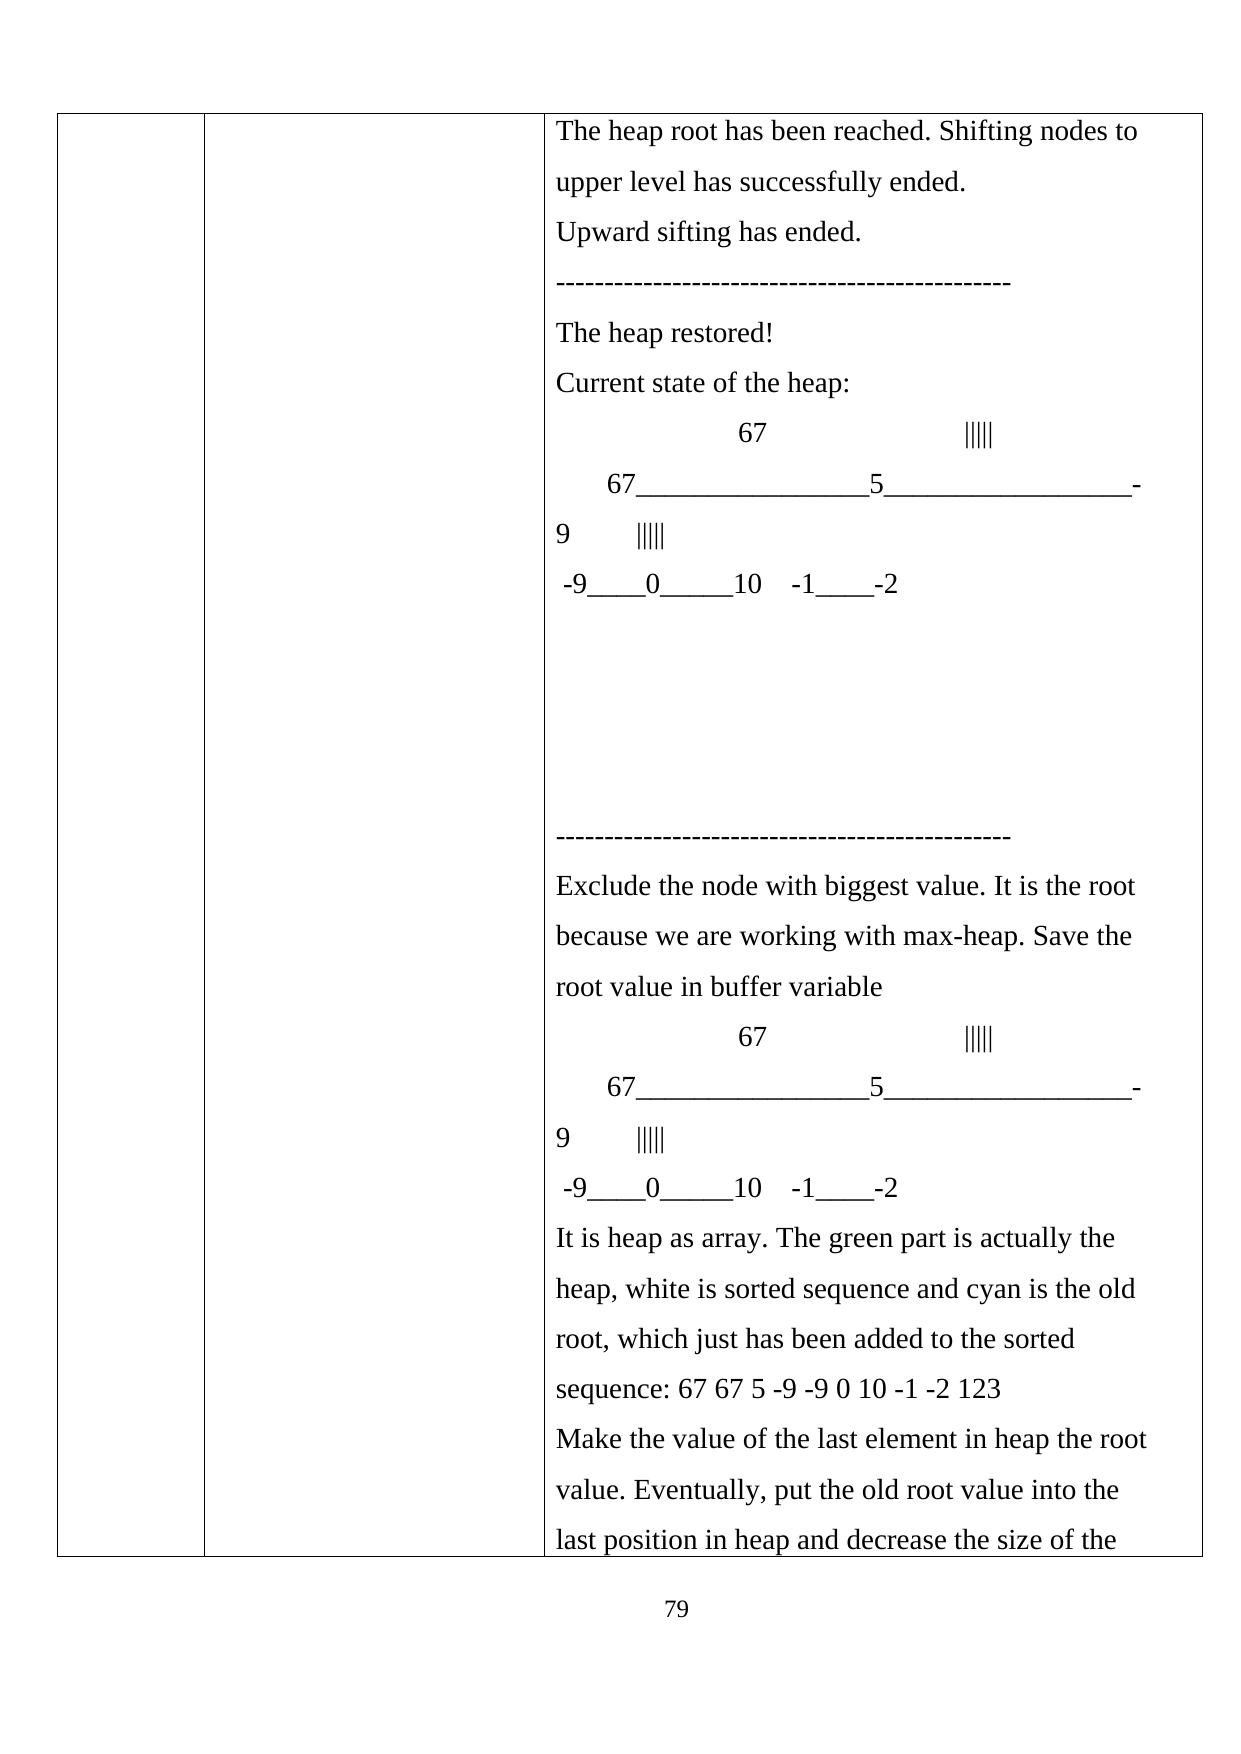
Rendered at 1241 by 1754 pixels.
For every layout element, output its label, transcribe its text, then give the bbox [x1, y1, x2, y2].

table_cell 2 [58, 114, 204, 1556]
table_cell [545, 114, 1202, 1556]
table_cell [205, 114, 544, 1556]
